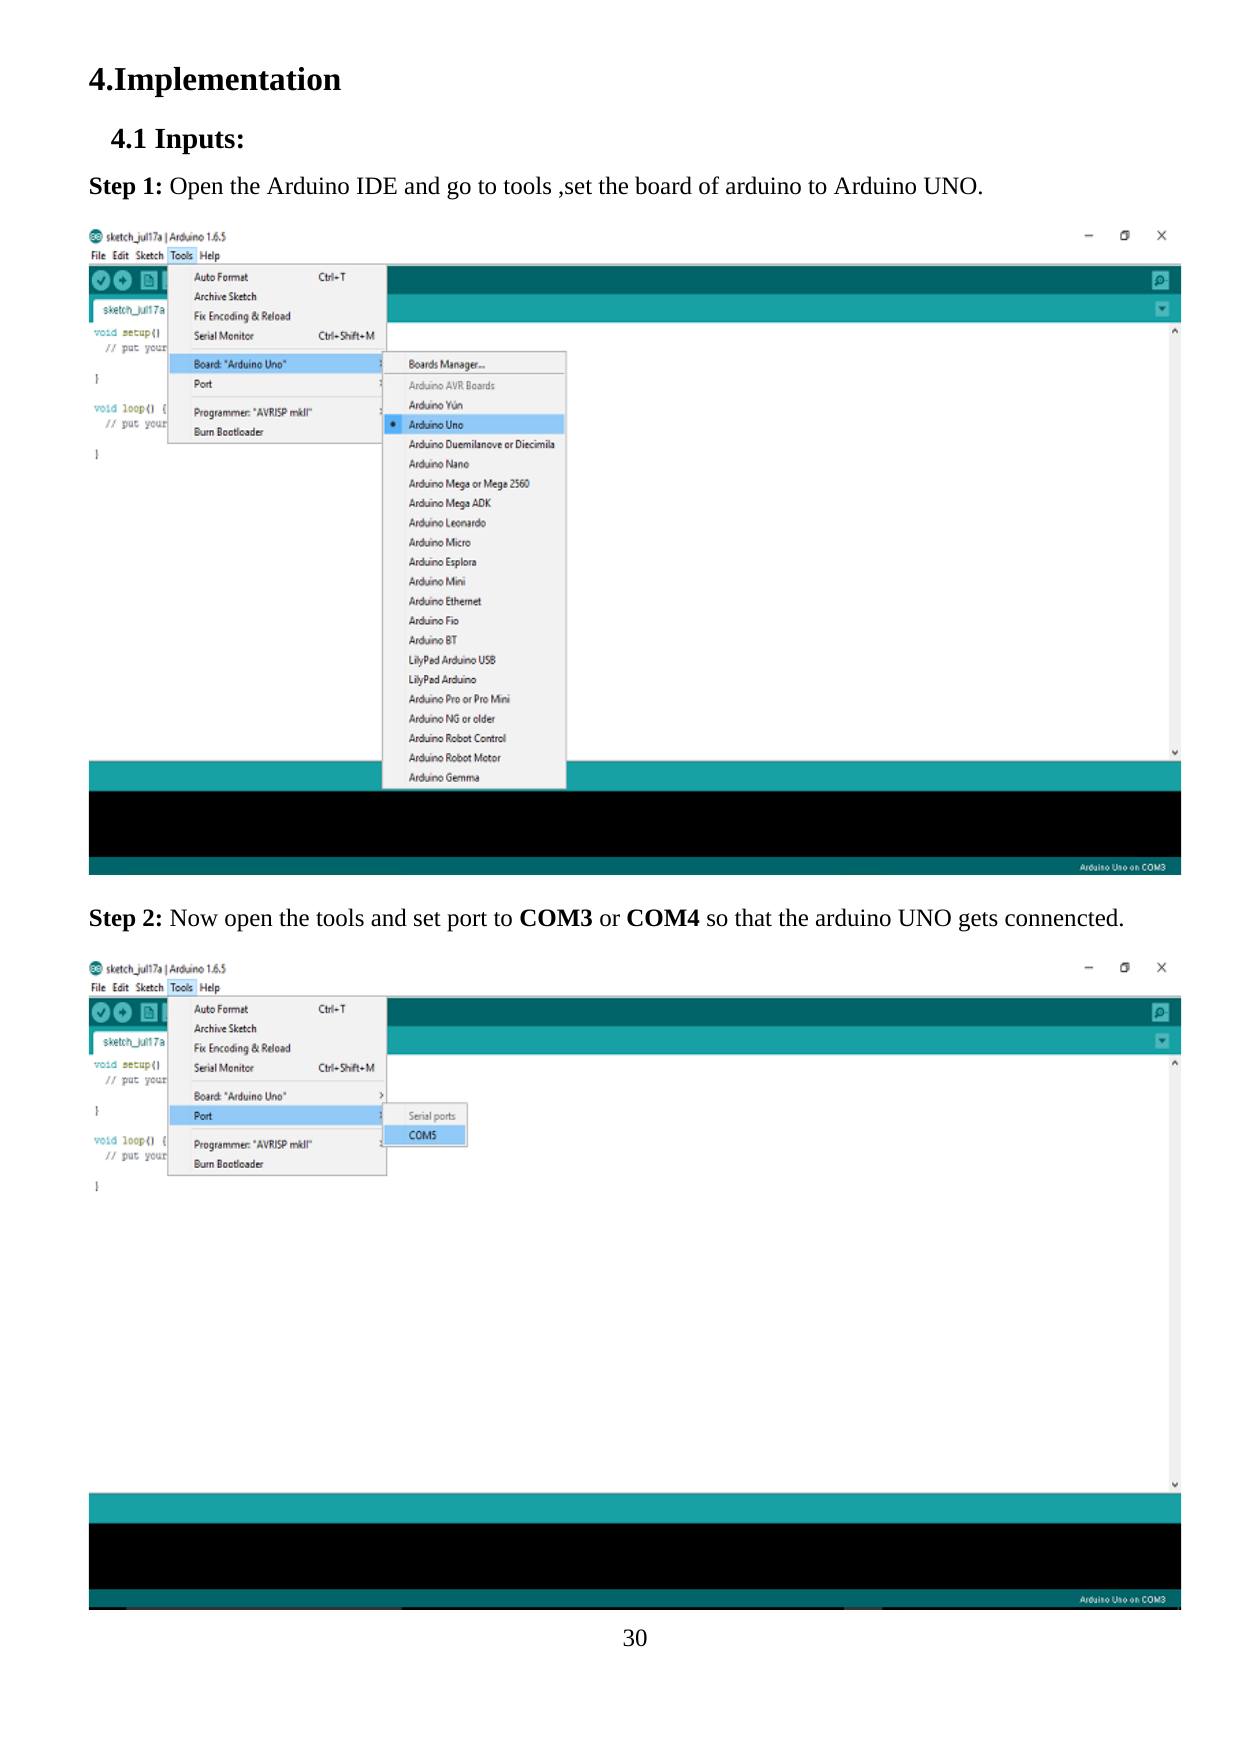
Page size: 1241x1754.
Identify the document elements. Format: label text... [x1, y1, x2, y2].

picture [88, 228, 1182, 875]
text Step 2: Now open the tools and set port to COM3 or COM4 so that the arduino UNO gets connencted. [89, 903, 1181, 932]
text Step 1: Open the Arduino IDE and go to tools ,set the board of arduino to Arduino UNO. [89, 171, 1181, 200]
text 4.1 Inputs: [89, 121, 1181, 154]
text 4.Implementation [89, 59, 1181, 97]
picture [88, 960, 1182, 1610]
